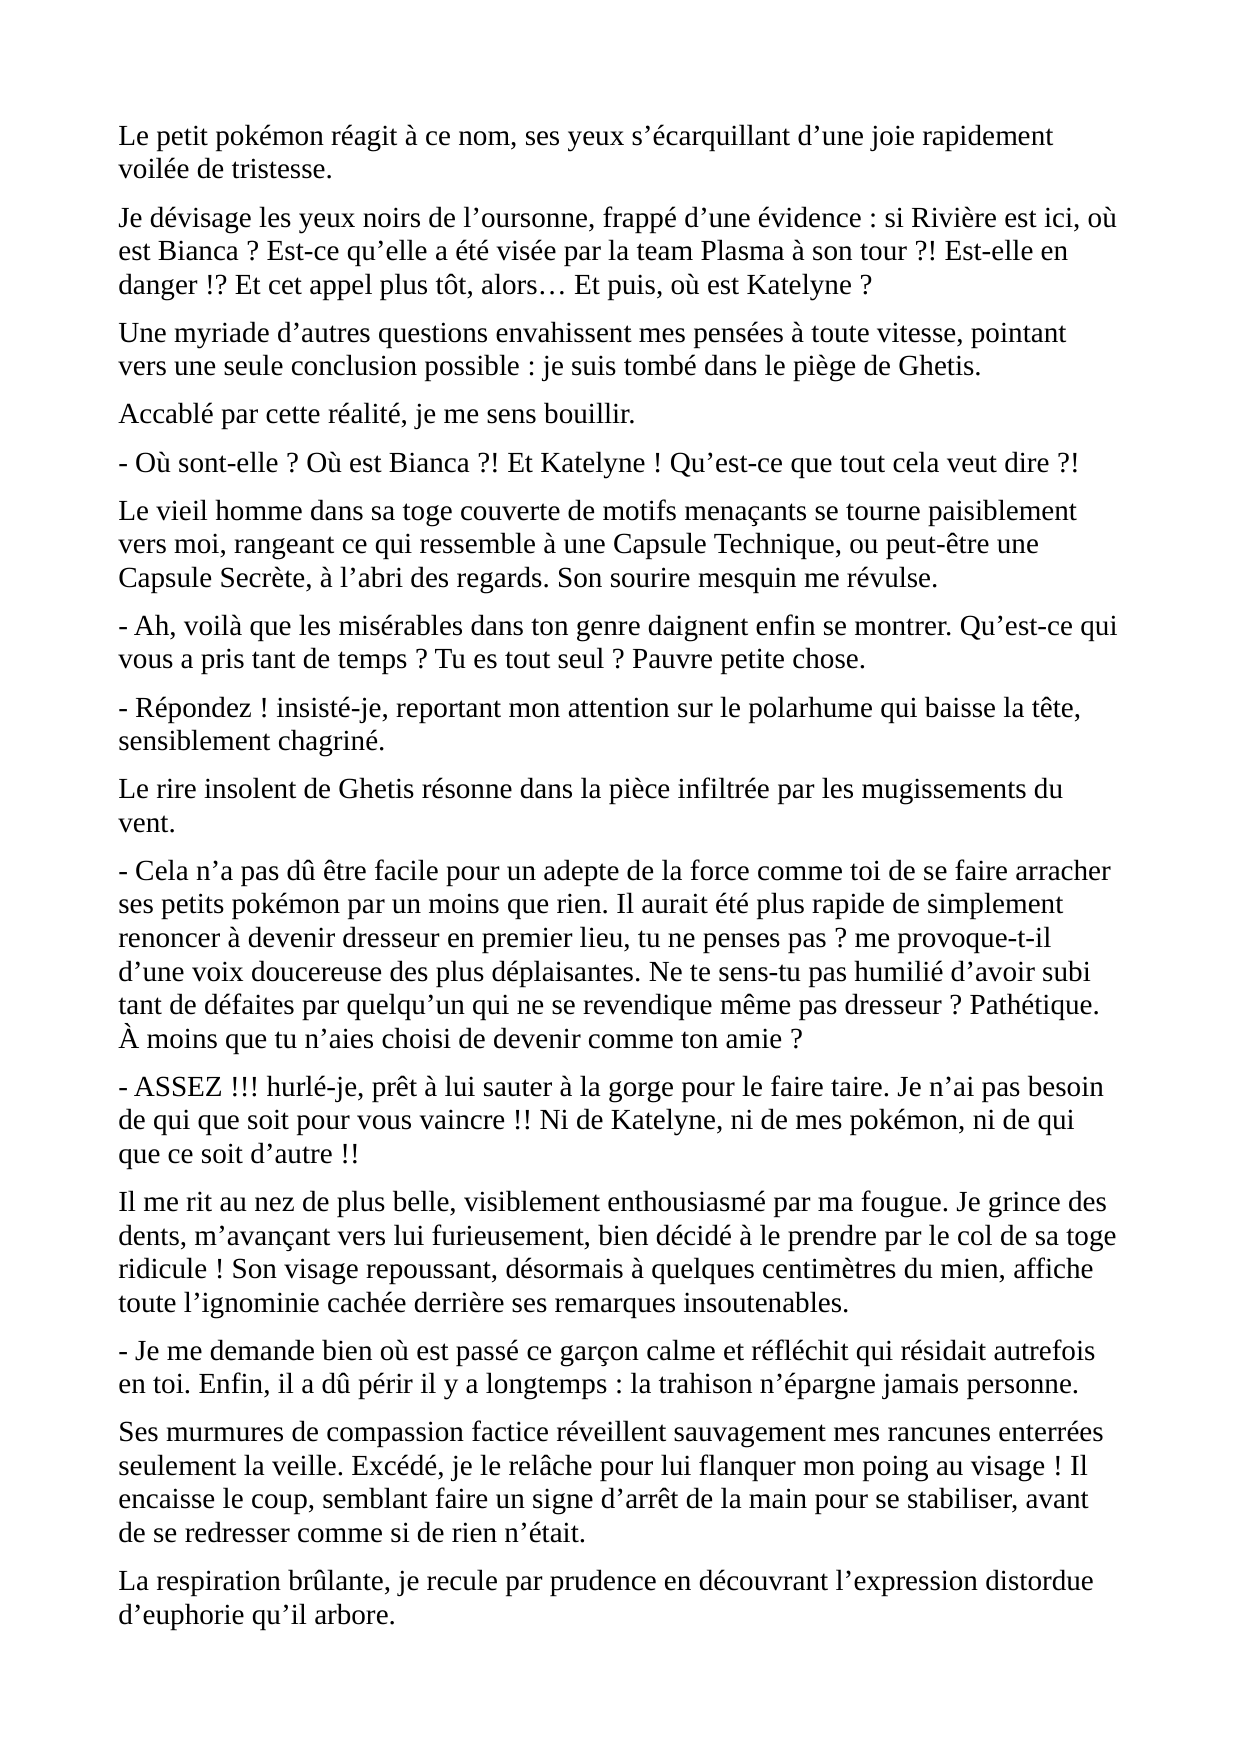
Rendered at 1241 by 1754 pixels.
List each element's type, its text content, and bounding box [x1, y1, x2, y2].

text La respiration brûlante, je recule par prudence en découvrant l’expression distordue d’euphorie qu’il arbore. [118, 1563, 1122, 1630]
text Le rire insolent de Ghetis résonne dans la pièce infiltrée par les mugissements du vent. [118, 771, 1122, 838]
text - Ah, voilà que les misérables dans ton genre daignent enfin se montrer. Qu’est-ce qui vous a pris tant de temps ? Tu es tout seul ? Pauvre petite chose. [118, 608, 1122, 675]
text Une myriade d’autres questions envahissent mes pensées à toute vitesse, pointant vers une seule conclusion possible : je suis tombé dans le piège de Ghetis. [118, 315, 1122, 382]
text - Je me demande bien où est passé ce garçon calme et réfléchit qui résidait autrefois en toi. Enfin, il a dû périr il y a longtemps : la trahison n’épargne jamais personne. [118, 1333, 1122, 1400]
text - Répondez ! insisté-je, reportant mon attention sur le polarhume qui baisse la tête, sensiblement chagriné. [118, 690, 1122, 757]
text Accablé par cette réalité, je me sens bouillir. [118, 397, 1122, 430]
text Le petit pokémon réagit à ce nom, ses yeux s’écarquillant d’une joie rapidement voilée de tristesse. [118, 118, 1122, 185]
text - ASSEZ !!! hurlé-je, prêt à lui sauter à la gorge pour le faire taire. Je n’ai pas besoin de qui que soit pour vous vaincre !! Ni de Katelyne, ni de mes pokémon, ni de qui que ce soit d’autre !! [118, 1069, 1122, 1169]
text Je dévisage les yeux noirs de l’oursonne, frappé d’une évidence : si Rivière est ici, où est Bianca ? Est-ce qu’elle a été visée par la team Plasma à son tour ?! Est-elle en danger !? Et cet appel plus tôt, alors… Et puis, où est Katelyne ? [118, 200, 1122, 300]
text Le vieil homme dans sa toge couverte de motifs menaçants se tourne paisiblement vers moi, rangeant ce qui ressemble à une Capsule Technique, ou peut-être une Capsule Secrète, à l’abri des regards. Son sourire mesquin me révulse. [118, 493, 1122, 593]
text - Cela n’a pas dû être facile pour un adepte de la force comme toi de se faire arracher ses petits pokémon par un moins que rien. Il aurait été plus rapide de simplement renoncer à devenir dresseur en premier lieu, tu ne penses pas ? me provoque-t-il d’une voix doucereuse des plus déplaisantes. Ne te sens-tu pas humilié d’avoir subi tant de défaites par quelqu’un qui ne se revendique même pas dresseur ? Pathétique. À moins que tu n’aies choisi de devenir comme ton amie ? [118, 853, 1122, 1054]
text Ses murmures de compassion factice réveillent sauvagement mes rancunes enterrées seulement la veille. Excédé, je le relâche pour lui flanquer mon poing au visage ! Il encaisse le coup, semblant faire un signe d’arrêt de la main pour se stabiliser, avant de se redresser comme si de rien n’était. [118, 1414, 1122, 1549]
text - Où sont-elle ? Où est Bianca ?! Et Katelyne ! Qu’est-ce que tout cela veut dire ?! [118, 445, 1122, 478]
text Il me rit au nez de plus belle, visiblement enthousiasmé par ma fougue. Je grince des dents, m’avançant vers lui furieusement, bien décidé à le prendre par le col de sa toge ridicule ! Son visage repoussant, désormais à quelques centimètres du mien, affiche toute l’ignominie cachée derrière ses remarques insoutenables. [118, 1184, 1122, 1318]
